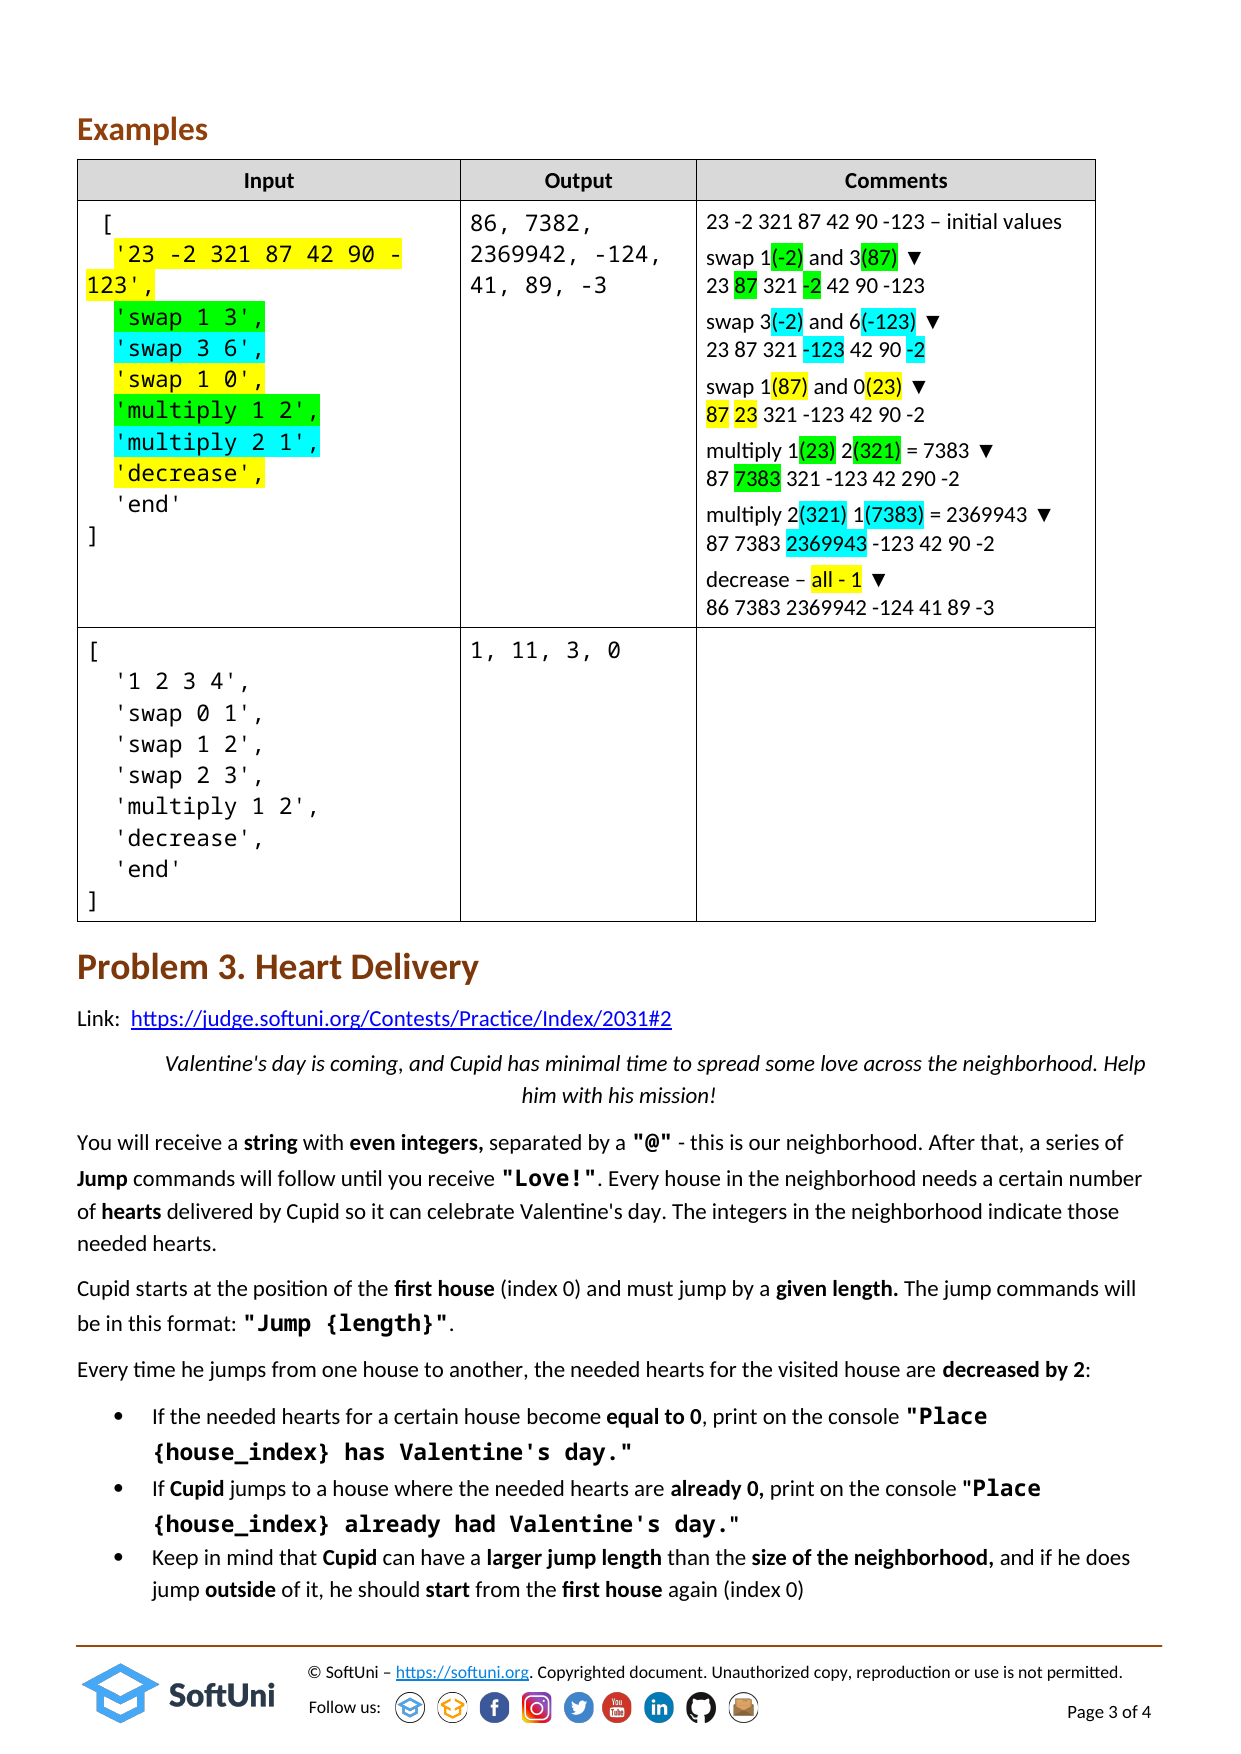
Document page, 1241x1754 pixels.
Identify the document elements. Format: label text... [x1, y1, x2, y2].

table_cell 1, 11, 3, 0 [461, 628, 696, 921]
text Cupid starts at the position of the first house (index 0) and must jump by a given length. The jump commands will be in this format: "Jump {length}". [77, 1274, 1163, 1338]
picture [564, 1692, 594, 1723]
text You will receive a string with even integers, separated by a "@" - this is our neighborhood. After that, a series of Jump commands will follow until you receive "Love!". Every house in the neighborhood needs a certain number of hearts delivered by Cupid so it can celebrate Valentine's day. The integers in the neighborhood indicate those needed hearts. [77, 1126, 1163, 1257]
picture [665, 1692, 674, 1701]
subtitle Examples [77, 108, 1163, 149]
table_header Comments [697, 160, 1095, 200]
picture [395, 1692, 425, 1723]
picture [644, 1692, 653, 1701]
list Keep in mind that Cupid can have a larger jump length than the size of the neighborhood, and if he does jump outside of it, he should start from the first house again (index 0) [114, 1543, 1163, 1604]
text Valentine's day is coming, and Cupid has minimal time to spread some love across the neighborhood. Help him with his mission! [77, 1049, 1163, 1109]
table_cell 86, 7382, 2369942, -124, 41, 89, -3 [461, 201, 696, 627]
picture [75, 1658, 281, 1729]
picture [658, 1705, 667, 1714]
picture [728, 1692, 759, 1723]
text Link: https://judge.softuni.org/Contests/Practice/Index/2031#2 [77, 1004, 1163, 1032]
list If the needed hearts for a certain house become equal to 0, print on the console "Place {house_index} has Valentine's day." [114, 1400, 1163, 1467]
table_header Output [461, 160, 696, 200]
picture [686, 1692, 716, 1723]
picture [522, 1692, 552, 1723]
picture [479, 1692, 510, 1723]
text Every time he jumps from one house to another, the needed hearts for the visited house are decreased by 2: [77, 1355, 1163, 1383]
picture [602, 1692, 632, 1723]
subtitle Problem 3. Heart Delivery [77, 943, 1163, 989]
table_cell [697, 628, 1095, 921]
table_cell [ '1 2 3 4', 'swap 0 1', 'swap 1 2', 'swap 2 3', 'multiply 1 2', 'decrease', 'end' ] [78, 628, 460, 921]
list If Cupid jumps to a house where the needed hearts are already 0, print on the console "Place {house_index} already had Valentine's day." [114, 1472, 1163, 1539]
table_header Input [78, 160, 460, 200]
table_cell [ '23 -2 321 87 42 90 -123', 'swap 1 3', 'swap 3 6', 'swap 1 0', 'multiply 1 2', 'multiply 2 1', 'decrease', 'end' ] [78, 201, 460, 627]
table_cell 23 -2 321 87 42 90 -123 – initial values swap 1(-2) and 3(87) ▼ 23 87 321 -2 42 90 -123 swap 3(-2) and 6(-123) ▼ 23 87 321 -123 42 90 -2 swap 1(87) and 0(23) ▼ 87 23 321 -123 42 90 -2 multiply 1(23) 2(321) = 7383 ▼ 87 7383 321 -123 42 290 -2 multiply 2(321) 1(7383) = 2369943 ▼ 87 7383 2369943 -123 42 90 -2 decrease – all - 1 ▼ 86 7383 2369942 -124 41 89 -3 [697, 201, 1095, 627]
picture [437, 1692, 468, 1723]
picture [644, 1714, 653, 1723]
picture [665, 1714, 674, 1723]
